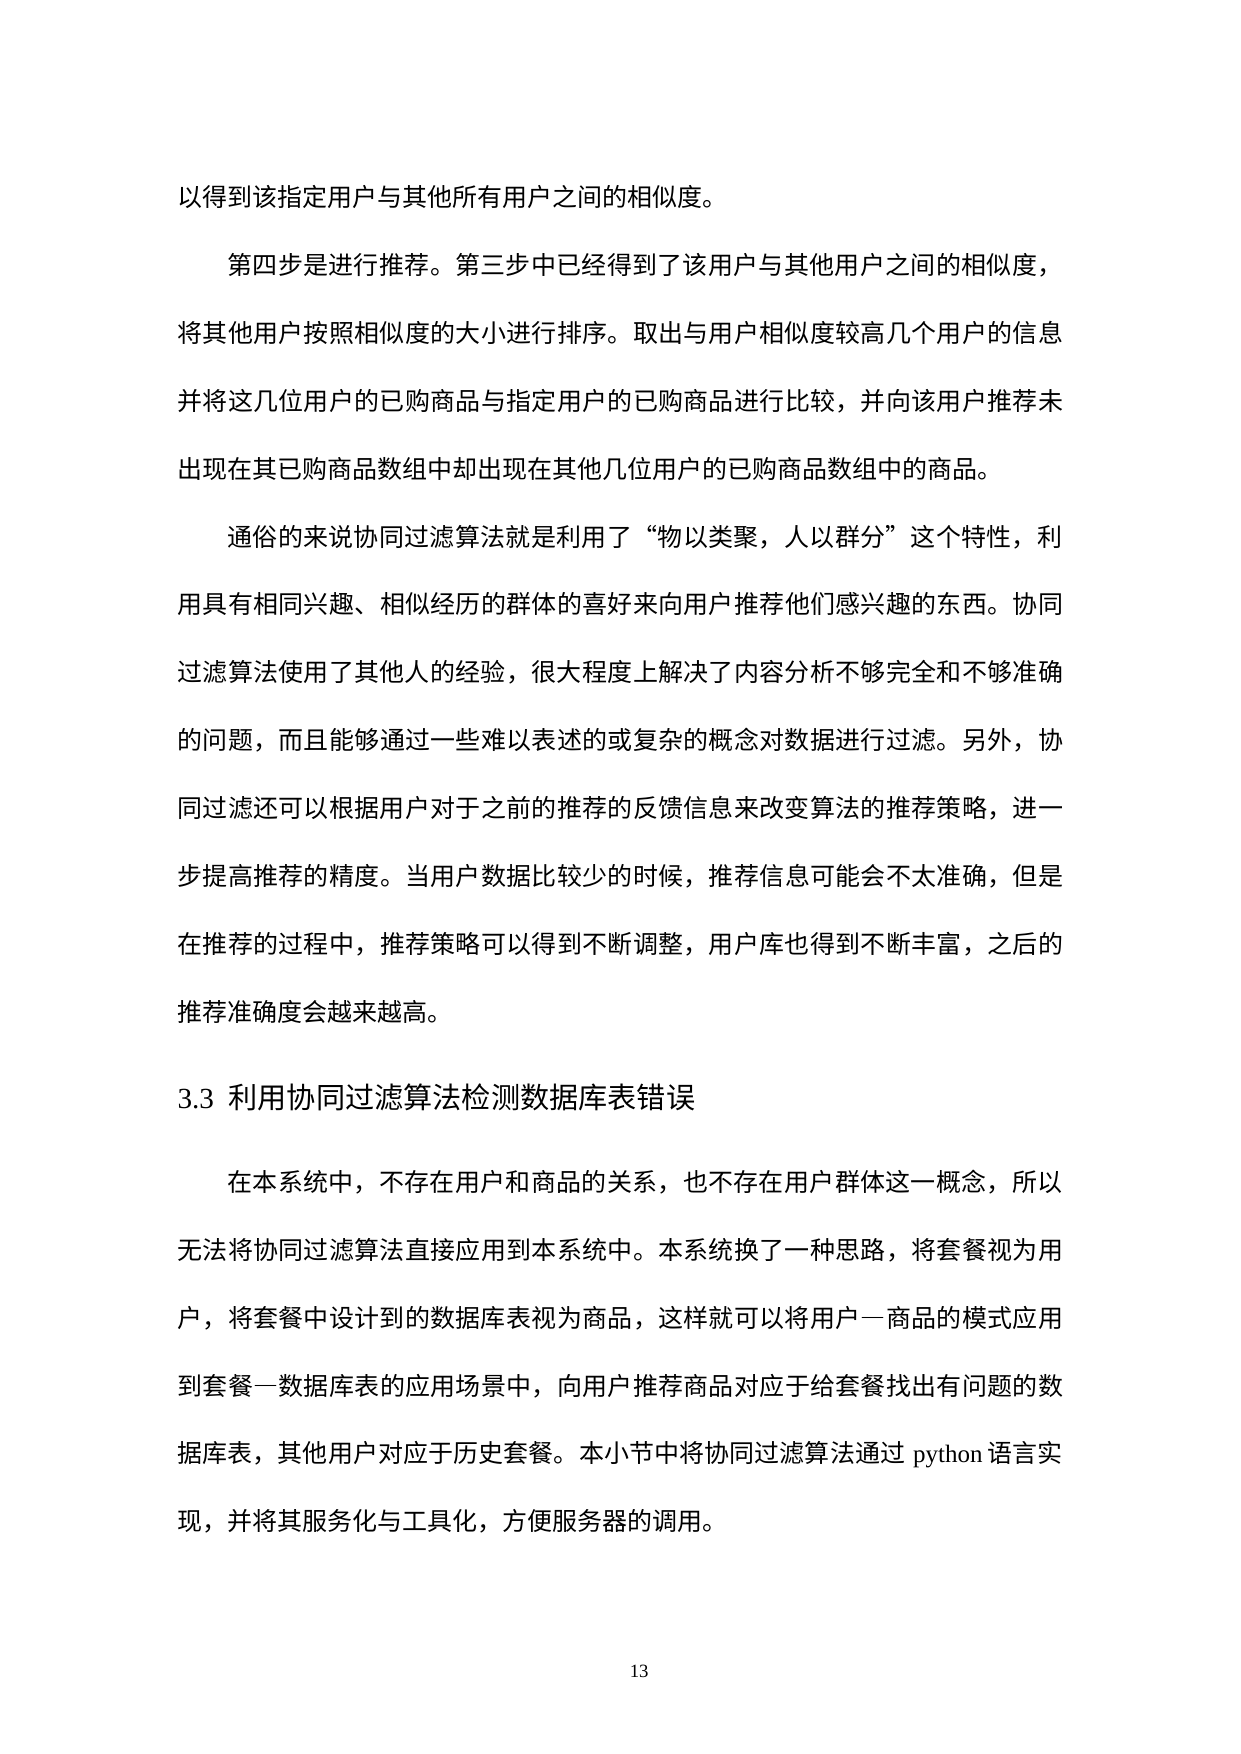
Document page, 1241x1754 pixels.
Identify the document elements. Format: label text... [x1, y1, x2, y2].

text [177, 162, 1063, 229]
text 第四步是进行推荐。第三步中已经得到了该用户与其他用户之间的相似度，将其他用户按照相似度的大小进行排序。取出与用户相似度较高几个用户的信息，并将这几位用户的已购商品与指定用户的已购商品进行比较，并向该用户推荐未出现在其已购商品数组中却出现在其他几位用户的已购商品数组中的商品。 [177, 229, 1063, 501]
text 在本系统中，不存在用户和商品的关系，也不存在用户群体这一概念，所以无法将协同过滤算法直接应用到本系统中。本系统换了一种思路，将套餐视为用户，将套餐中设计到的数据库表视为商品，这样就可以将用户—商品的模式应用到套餐—数据库表的应用场景中，向用户推荐商品对应于给套餐找出有问题的数据库表，其他用户对应于历史套餐。本小节中将协同过滤算法通过python语言实现，并将其服务化与工具化，方便服务器的调用。 [177, 1146, 1063, 1554]
text 通俗的来说协同过滤算法就是利用了“物以类聚，人以群分”这个特性，利用具有相同兴趣、相似经历的群体的喜好来向用户推荐他们感兴趣的东西。协同过滤算法使用了其他人的经验，很大程度上解决了内容分析不够完全和不够准确的问题，而且能够通过一些难以表述的或复杂的概念对数据进行过滤。另外，协同过滤还可以根据用户对于之前的推荐的反馈信息来改变算法的推荐策略，进一步提高推荐的精度。当用户数据比较少的时候，推荐信息可能会不太准确，但是在推荐的过程中，推荐策略可以得到不断调整，用户库也得到不断丰富，之后的推荐准确度会越来越高。 [177, 501, 1063, 1044]
subtitle 利用协同过滤算法检测数据库表错误 [177, 1062, 1063, 1129]
